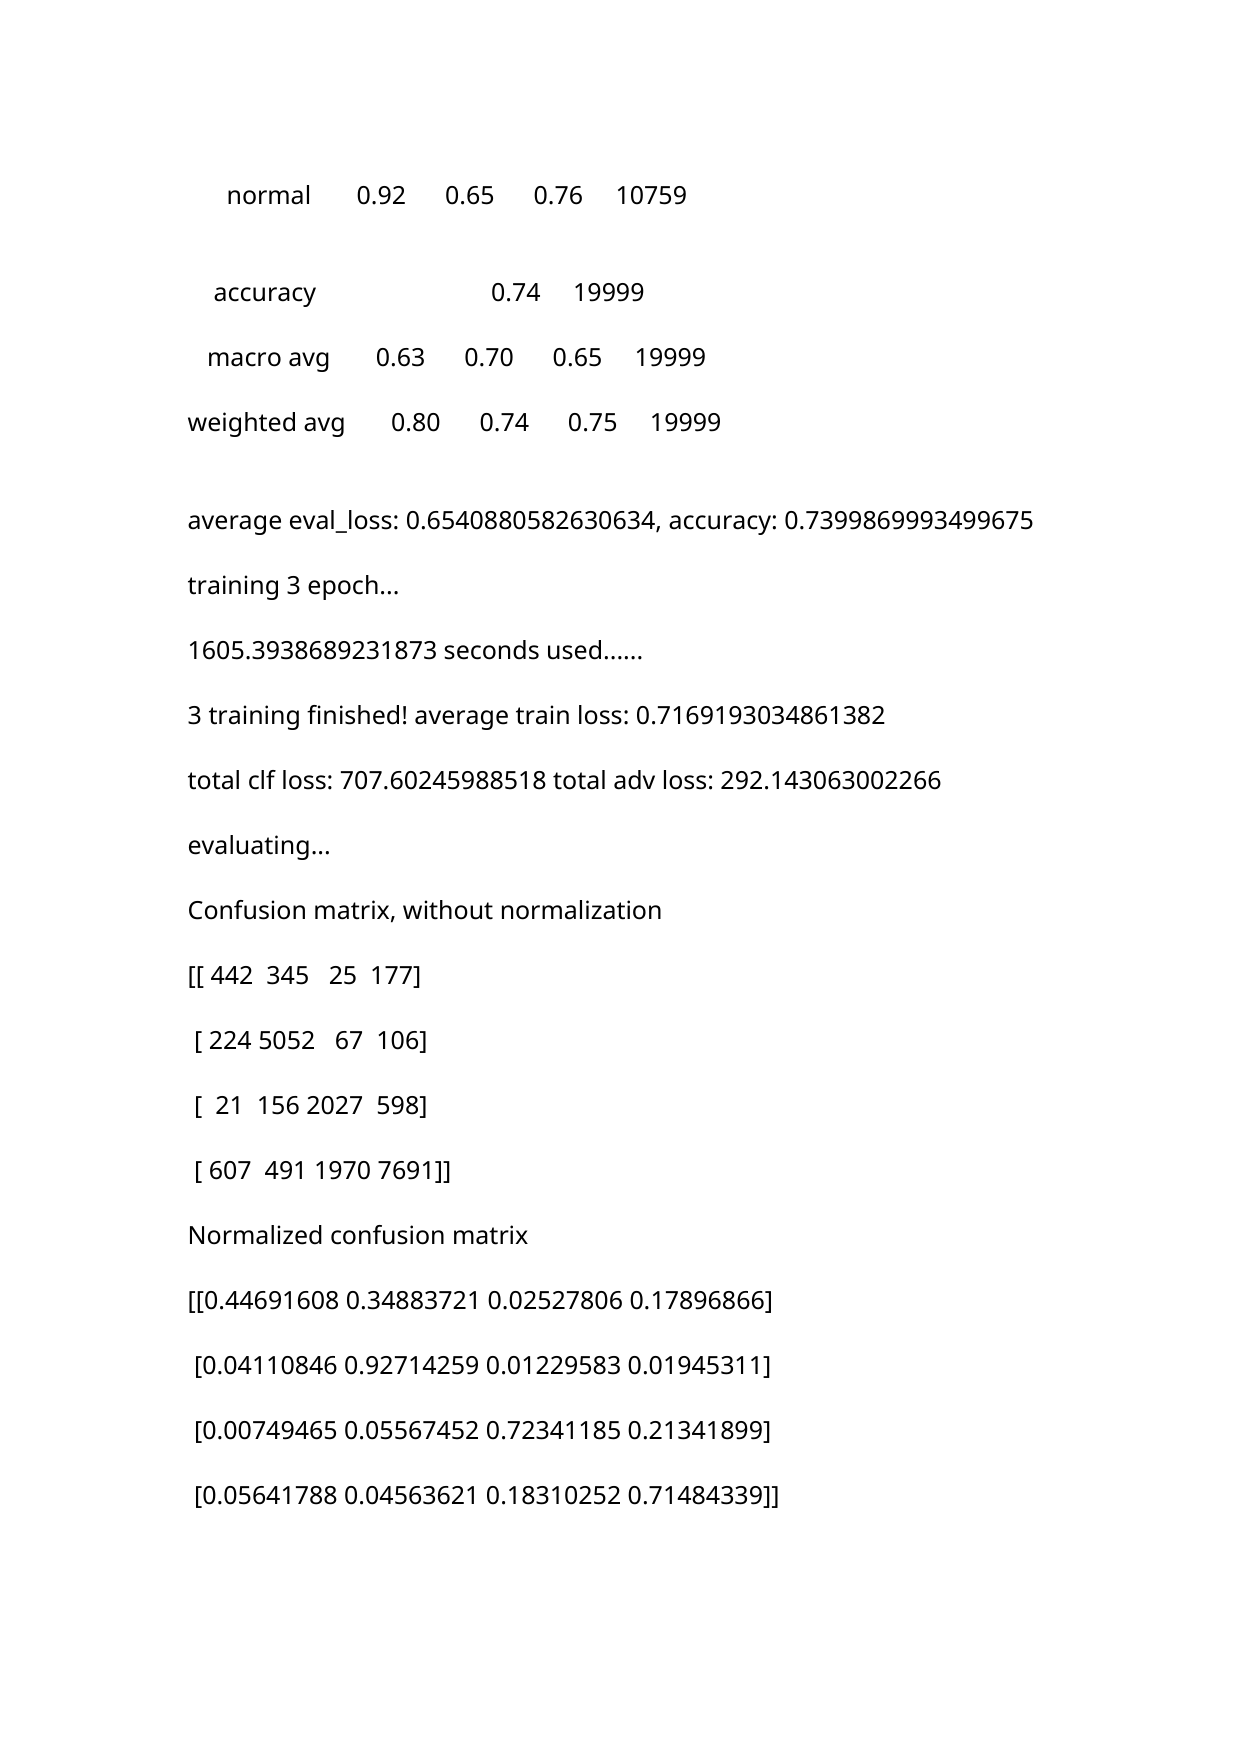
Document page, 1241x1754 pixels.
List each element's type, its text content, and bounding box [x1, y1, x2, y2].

text [ 224 5052 67 106] [187, 1007, 1053, 1072]
text accuracy 0.74 19999 [187, 259, 1053, 324]
text macro avg 0.63 0.70 0.65 19999 [187, 324, 1053, 389]
text [0.05641788 0.04563621 0.18310252 0.71484339]] [187, 1462, 1053, 1527]
text training 3 epoch... [187, 552, 1053, 617]
text [[0.44691608 0.34883721 0.02527806 0.17896866] [187, 1267, 1053, 1332]
text [ 21 156 2027 598] [187, 1072, 1053, 1137]
text 1605.3938689231873 seconds used...... [187, 617, 1053, 682]
text [0.00749465 0.05567452 0.72341185 0.21341899] [187, 1397, 1053, 1462]
text evaluating... [187, 812, 1053, 877]
text Confusion matrix, without normalization [187, 877, 1053, 942]
text 3 training finished! average train loss: 0.7169193034861382 [187, 682, 1053, 747]
text [[ 442 345 25 177] [187, 942, 1053, 1007]
text [ 607 491 1970 7691]] [187, 1137, 1053, 1202]
text total clf loss: 707.60245988518 total adv loss: 292.143063002266 [187, 747, 1053, 812]
text [0.04110846 0.92714259 0.01229583 0.01945311] [187, 1332, 1053, 1397]
text average eval_loss: 0.6540880582630634, accuracy: 0.7399869993499675 [187, 487, 1053, 552]
text Normalized confusion matrix [187, 1202, 1053, 1267]
text normal 0.92 0.65 0.76 10759 [187, 162, 1053, 227]
text weighted avg 0.80 0.74 0.75 19999 [187, 389, 1053, 454]
